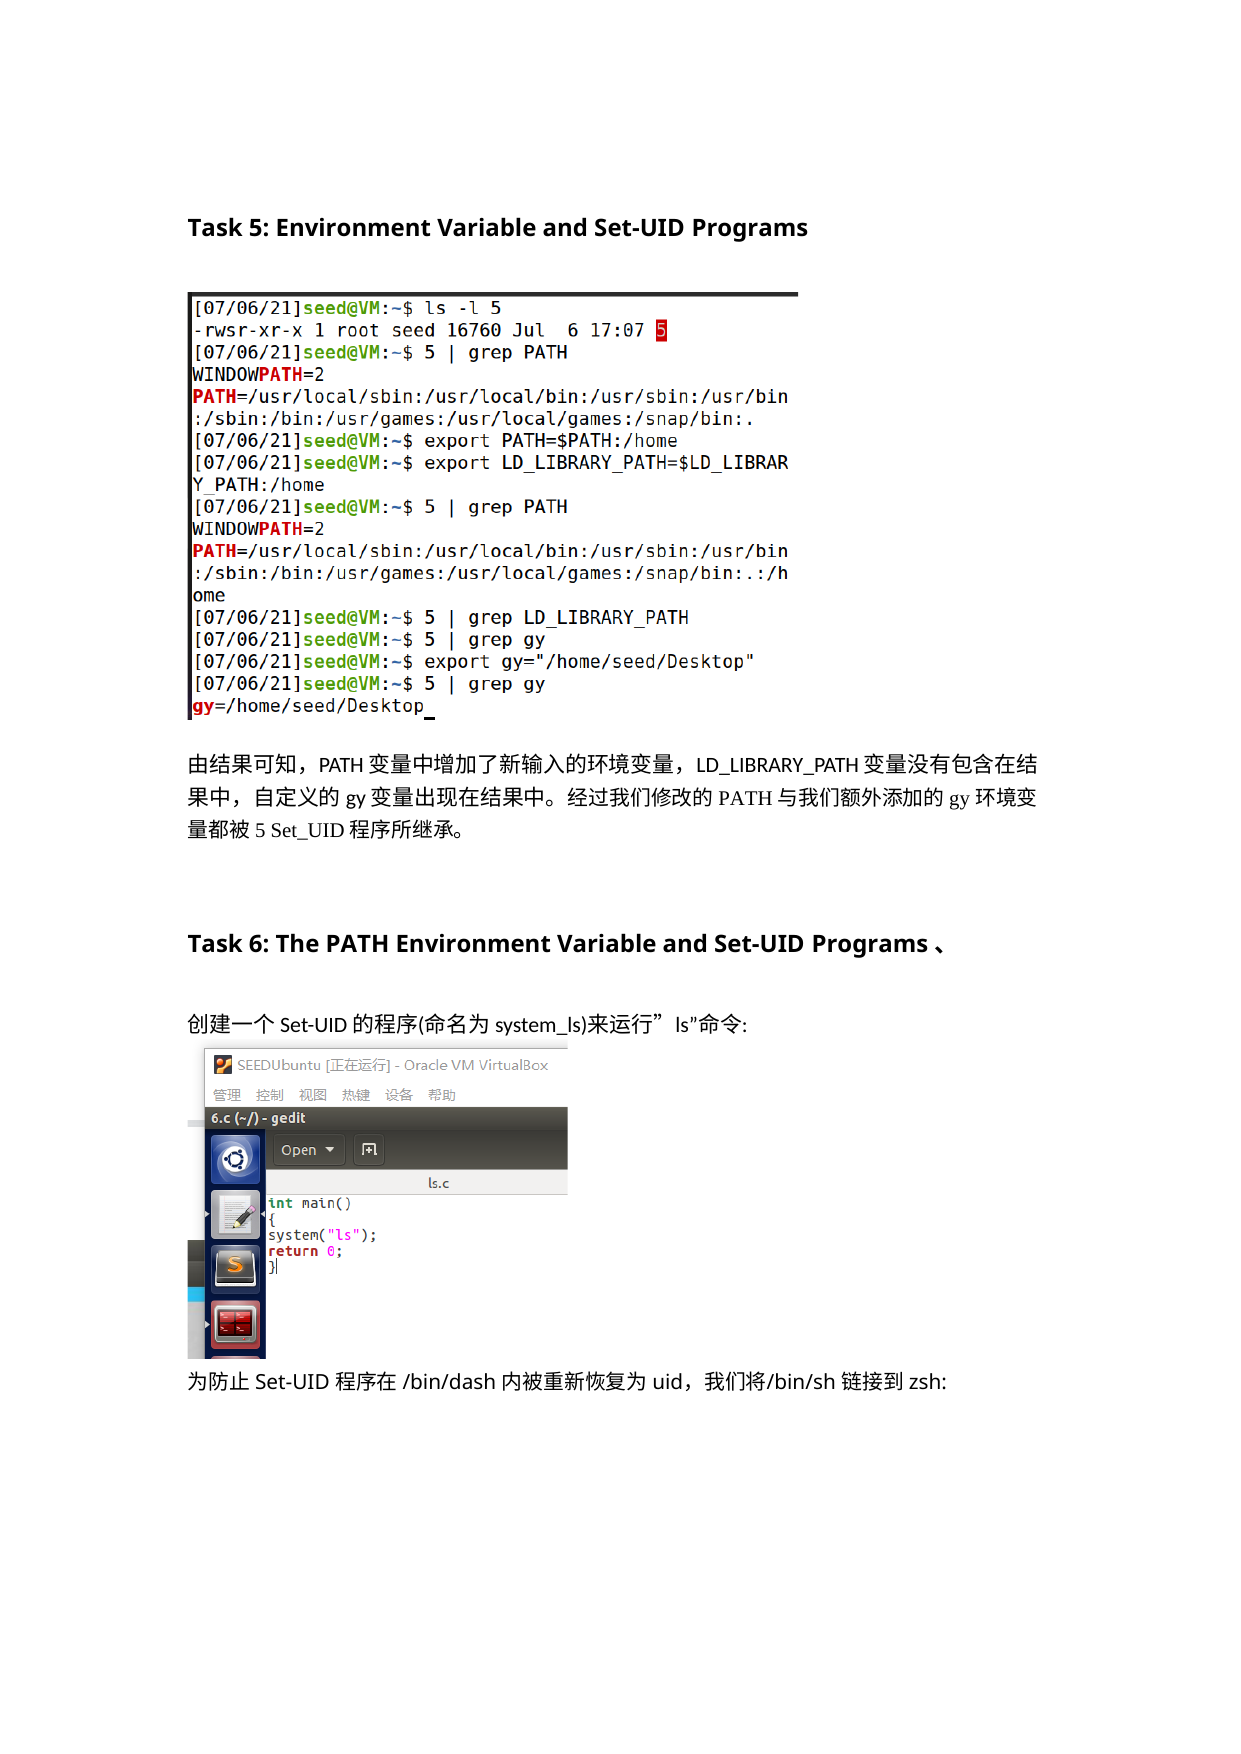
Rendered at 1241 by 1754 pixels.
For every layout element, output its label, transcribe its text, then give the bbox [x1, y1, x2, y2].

text Task 5: Environment Variable and Set-UID Programs [187, 194, 1053, 259]
picture [187, 1039, 568, 1359]
text 创建一个 Set-UID 的程序(命名为 system_ls)来运行”ls”命令: [187, 1007, 1053, 1039]
text 由结果可知，PATH变量中增加了新输入的环境变量，LD_LIBRARY_PATH变量没有包含在结果中，自定义的 gy 变量出现在结果中。经过我们修改的 PATH 与我们额外添加的 gy 环境变量都被 5 Set_UID 程序所继承。 [187, 747, 1053, 844]
text 为防止 Set-UID 程序在 /bin/dash 内被重新恢复为 uid，我们将/bin/sh 链接到 zsh: [187, 1364, 1053, 1397]
text Task 6: The PATH Environment Variable and Set-UID Programs 、 [187, 909, 1053, 974]
picture [187, 292, 799, 720]
